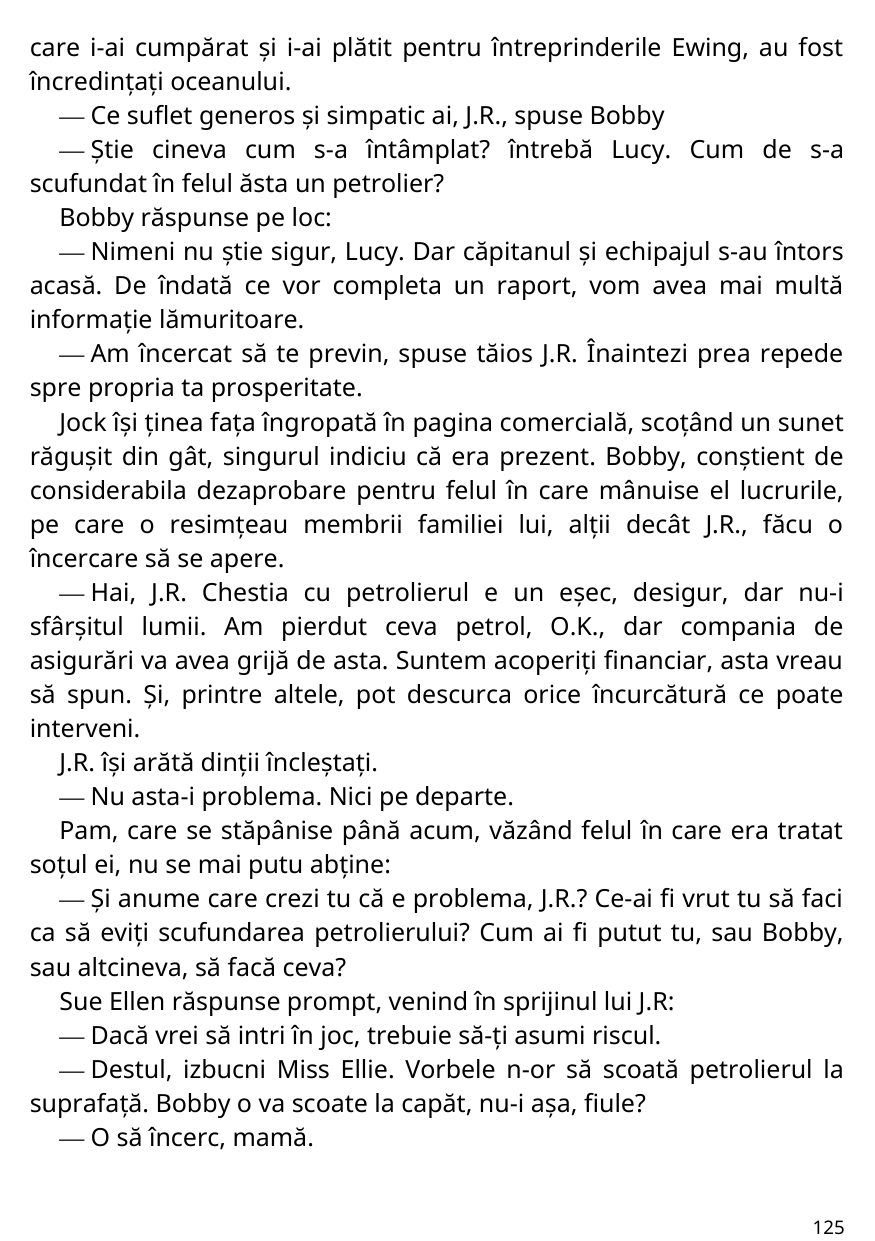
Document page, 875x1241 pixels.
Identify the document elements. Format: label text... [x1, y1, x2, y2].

text J.R. își arătă dinții încleștați. [29, 745, 844, 779]
text — O să încerc, mamă. [29, 1119, 844, 1153]
text — Ce suflet generos și simpatic ai, J.R., spuse Bobby [29, 98, 844, 132]
text — Știe cineva cum s-a întâmplat? întrebă Lucy. Cum de s-a scufundat în felul ăsta un petrolier? [29, 132, 844, 200]
text — Nimeni nu știe sigur, Lucy. Dar căpitanul și echipajul s-au întors acasă. De îndată ce vor completa un raport, vom avea mai multă informație lămuritoare. [29, 234, 844, 336]
text Bobby răspunse pe loc: [29, 200, 844, 234]
text Pam, care se stăpânise până acum, văzând felul în care era tratat soțul ei, nu se mai putu abține: [29, 813, 844, 881]
text — Și anume care crezi tu că e problema, J.R.? Ce-ai fi vrut tu să faci ca să eviți scufundarea petrolierului? Cum ai fi putut tu, sau Bobby, sau altcineva, să facă ceva? [29, 881, 844, 983]
text Jock își ținea fața îngropată în pagina comercială, scoțând un sunet răgușit din gât, singurul indiciu că era prezent. Bobby, conștient de considerabila dezaprobare pentru felul în care mânuise el lucrurile, pe care o resimțeau membrii familiei lui, alții decât J.R., făcu o încercare să se apere. [29, 404, 844, 574]
text — Destul, izbucni Miss Ellie. Vorbele n-or să scoată petrolierul la suprafață. Bobby o va scoate la capăt, nu-i așa, fiule? [29, 1051, 844, 1119]
text — Am încercat să te previn, spuse tăios J.R. Înaintezi prea repede spre propria ta prosperitate. [29, 336, 844, 404]
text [29, 29, 844, 98]
text — Hai, J.R. Chestia cu petrolierul e un eșec, desigur, dar nu-i sfârșitul lumii. Am pierdut ceva petrol, O.K., dar compania de asigurări va avea grijă de asta. Suntem acoperiți financiar, asta vreau să spun. Și, printre altele, pot descurca orice încurcătură ce poate interveni. [29, 574, 844, 745]
text Sue Ellen răspunse prompt, venind în sprijinul lui J.R: [29, 983, 844, 1017]
text — Dacă vrei să intri în joc, trebuie să-ți asumi riscul. [29, 1017, 844, 1051]
text — Nu asta-i problema. Nici pe departe. [29, 779, 844, 813]
